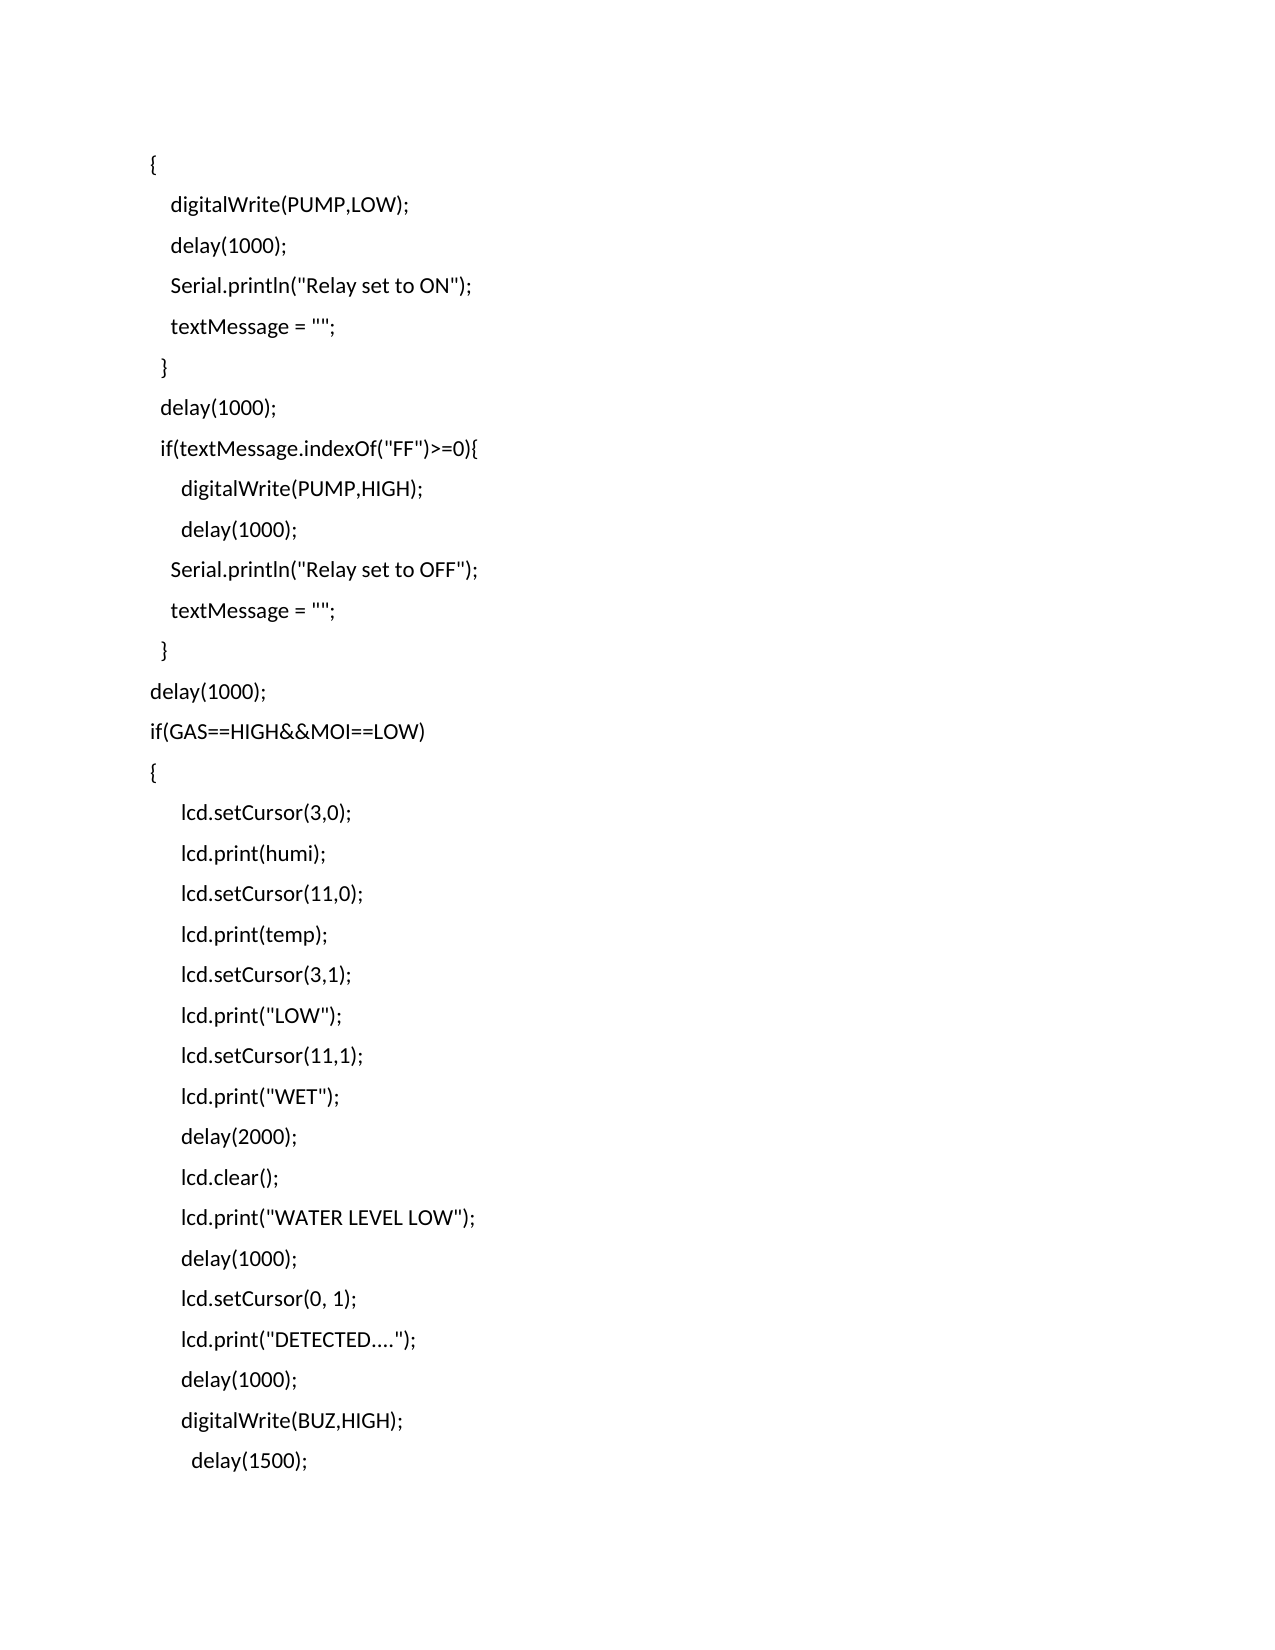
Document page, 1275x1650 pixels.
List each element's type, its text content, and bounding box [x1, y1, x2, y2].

text delay(1500); [150, 1447, 1125, 1475]
text delay(1000); [150, 677, 1125, 705]
text textMessage = ""; [150, 312, 1125, 340]
text } [150, 353, 1125, 381]
text lcd.print("WATER LEVEL LOW"); [150, 1203, 1125, 1232]
text delay(2000); [150, 1122, 1125, 1151]
text lcd.print(temp); [150, 920, 1125, 948]
text delay(1000); [150, 393, 1125, 421]
text } [150, 636, 1125, 664]
text lcd.print(humi); [150, 839, 1125, 867]
text delay(1000); [150, 515, 1125, 543]
text lcd.print("DETECTED...."); [150, 1325, 1125, 1353]
text textMessage = ""; [150, 596, 1125, 624]
text if(GAS==HIGH&&MOI==LOW) [150, 717, 1125, 745]
text lcd.setCursor(3,0); [150, 798, 1125, 826]
text if(textMessage.indexOf("FF")>=0){ [150, 434, 1125, 462]
text lcd.print("LOW"); [150, 1001, 1125, 1029]
text { [150, 150, 1125, 178]
text lcd.print("WET"); [150, 1082, 1125, 1110]
text { [150, 758, 1125, 786]
text digitalWrite(PUMP,LOW); [150, 191, 1125, 218]
text lcd.setCursor(11,1); [150, 1041, 1125, 1069]
text lcd.setCursor(3,1); [150, 960, 1125, 988]
text Serial.println("Relay set to OFF"); [150, 555, 1125, 583]
text lcd.setCursor(0, 1); [150, 1284, 1125, 1313]
text digitalWrite(PUMP,HIGH); [150, 474, 1125, 502]
text Serial.println("Relay set to ON"); [150, 272, 1125, 299]
text digitalWrite(BUZ,HIGH); [150, 1406, 1125, 1434]
text lcd.clear(); [150, 1163, 1125, 1191]
text lcd.setCursor(11,0); [150, 879, 1125, 907]
text delay(1000); [150, 1366, 1125, 1394]
text delay(1000); [150, 231, 1125, 259]
text delay(1000); [150, 1244, 1125, 1272]
